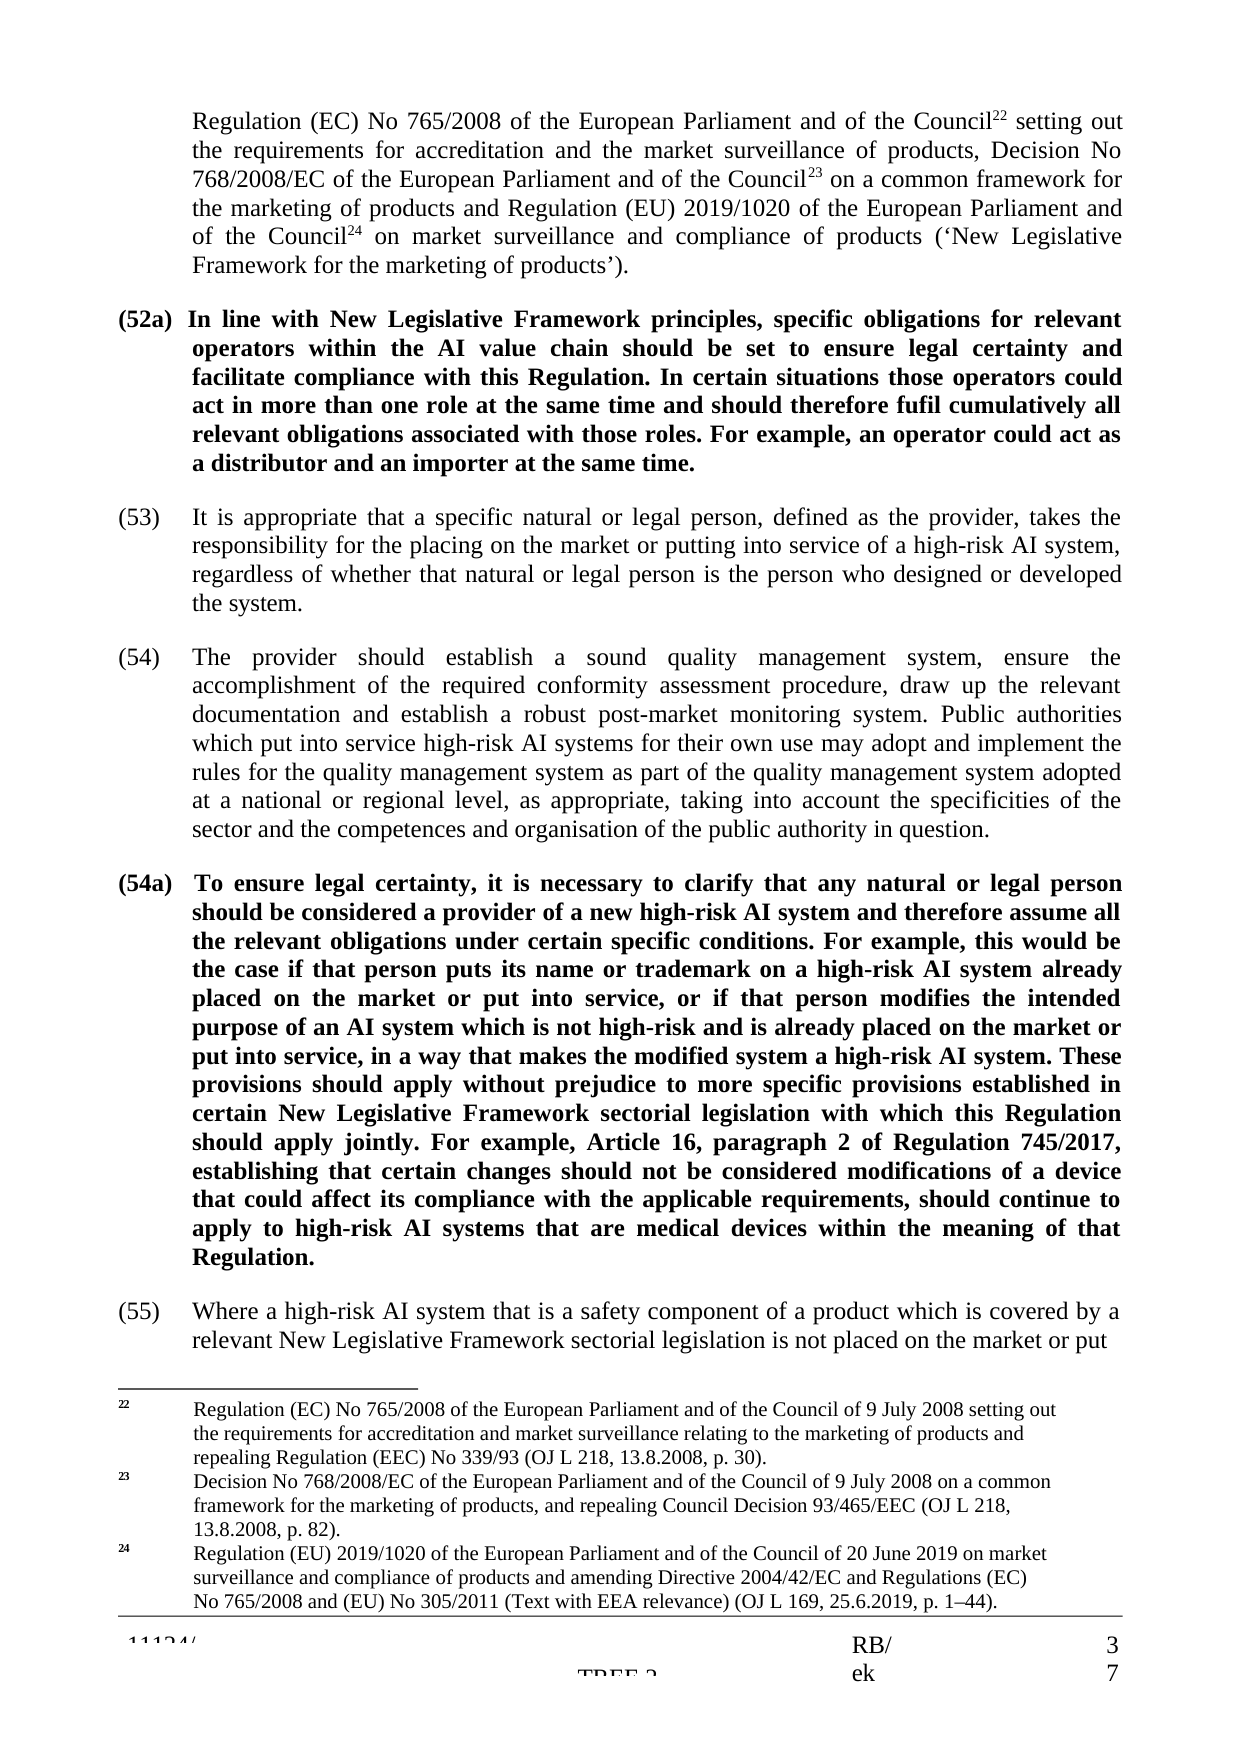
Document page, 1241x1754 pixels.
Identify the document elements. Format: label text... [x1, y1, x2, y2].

text Regulation (EC) No 765/2008 of the European Parliament and of the Council22 setting out the requirements for accreditation and the market surveillance of products, Decision No 768/2008/EC of the European Parliament and of the Council23 on a common framework for the marketing of products and Regulation (EU) 2019/1020 of the European Parliament and of the Council24 on market surveillance and compliance of products (‘New Legislative Framework for the marketing of products’). [192, 106, 1123, 279]
text 24 Regulation (EU) 2019/1020 of the European Parliament and of the Council of 20 June 2019 on market surveillance and compliance of products and amending Directive 2004/42/EC and Regulations (EC) No 765/2008 and (EU) No 305/2011 (Text with EEA relevance) (OJ L 169, 25.6.2019, p. 1–44). [118, 1541, 1057, 1613]
text 22 Regulation (EC) No 765/2008 of the European Parliament and of the Council of 9 July 2008 setting out the requirements for accreditation and market surveillance relating to the marketing of products and repealing Regulation (EEC) No 339/93 (OJ L 218, 13.8.2008, p. 30). [118, 1397, 1084, 1469]
list Where a high-risk AI system that is a safety component of a product which is covered by a relevant New Legislative Framework sectorial legislation is not placed on the market or put [118, 1296, 1121, 1353]
list The provider should establish a sound quality management system, ensure the accomplishment of the required conformity assessment procedure, draw up the relevant documentation and establish a robust post-market monitoring system. Public authorities which put into service high-risk AI systems for their own use may adopt and implement the rules for the quality management system as part of the quality management system adopted at a national or regional level, as appropriate, taking into account the specificities of the sector and the competences and organisation of the public authority in question. [118, 642, 1122, 843]
text (52a) In line with New Legislative Framework principles, specific obligations for relevant operators within the AI value chain should be set to ensure legal certainty and facilitate compliance with this Regulation. In certain situations those operators could act in more than one role at the same time and should therefore fufil cumulatively all relevant obligations associated with those roles. For example, an operator could act as a distributor and an importer at the same time. [118, 304, 1122, 477]
text (54a) To ensure legal certainty, it is necessary to clarify that any natural or legal person should be considered a provider of a new high-risk AI system and therefore assume all the relevant obligations under certain specific conditions. For example, this would be the case if that person puts its name or trademark on a high-risk AI system already placed on the market or put into service, or if that person modifies the intended purpose of an AI system which is not high-risk and is already placed on the market or put into service, in a way that makes the modified system a high-risk AI system. These provisions should apply without prejudice to more specific provisions established in certain New Legislative Framework sectorial legislation with which this Regulation should apply jointly. For example, Article 16, paragraph 2 of Regulation 745/2017, establishing that certain changes should not be considered modifications of a device that could affect its compliance with the applicable requirements, should continue to apply to high-risk AI systems that are medical devices within the meaning of that Regulation. [118, 868, 1122, 1271]
text 23 Decision No 768/2008/EC of the European Parliament and of the Council of 9 July 2008 on a common framework for the marketing of products, and repealing Council Decision 93/465/EEC (OJ L 218, 13.8.2008, p. 82). [118, 1469, 1104, 1541]
list It is appropriate that a specific natural or legal person, defined as the provider, takes the responsibility for the placing on the market or putting into service of a high-risk AI system, regardless of whether that natural or legal person is the person who designed or developed the system. [118, 502, 1122, 617]
